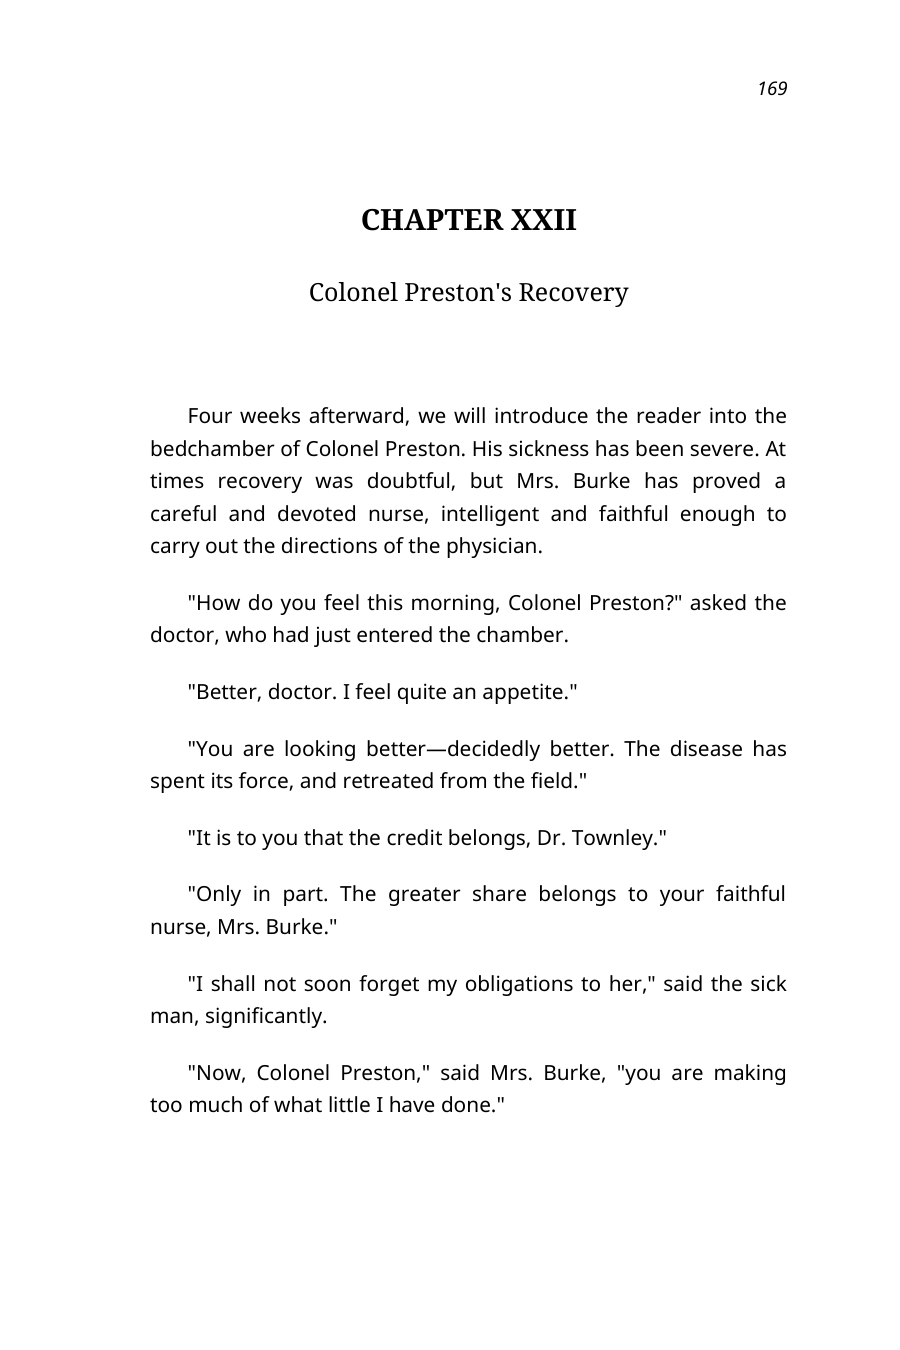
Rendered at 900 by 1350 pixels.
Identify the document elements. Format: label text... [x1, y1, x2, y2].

text "How do you feel this morning, Colonel Preston?" asked the doctor, who had just entered the chamber. [150, 588, 787, 649]
text "You are looking better—decidedly better. The disease has spent its force, and retreated from the field." [150, 734, 787, 795]
title Colonel Preston's Recovery [150, 274, 787, 308]
text Four weeks afterward, we will introduce the reader into the bedchamber of Colonel Preston. His sickness has been severe. At times recovery was doubtful, but Mrs. Burke has proved a careful and devoted nurse, intelligent and faithful enough to carry out the directions of the physician. [150, 401, 787, 560]
text "It is to you that the credit belongs, Dr. Townley." [150, 823, 787, 851]
text "Only in part. The greater share belongs to your faithful nurse, Mrs. Burke." [150, 879, 787, 941]
text CHAPTER XXII [150, 199, 787, 239]
text "Better, doctor. I feel quite an appetite." [150, 677, 787, 706]
text "I shall not soon forget my obligations to her," said the sick man, significantly. [150, 969, 787, 1030]
text "Now, Colonel Preston," said Mrs. Burke, "you are making too much of what little I have done." [150, 1058, 787, 1119]
